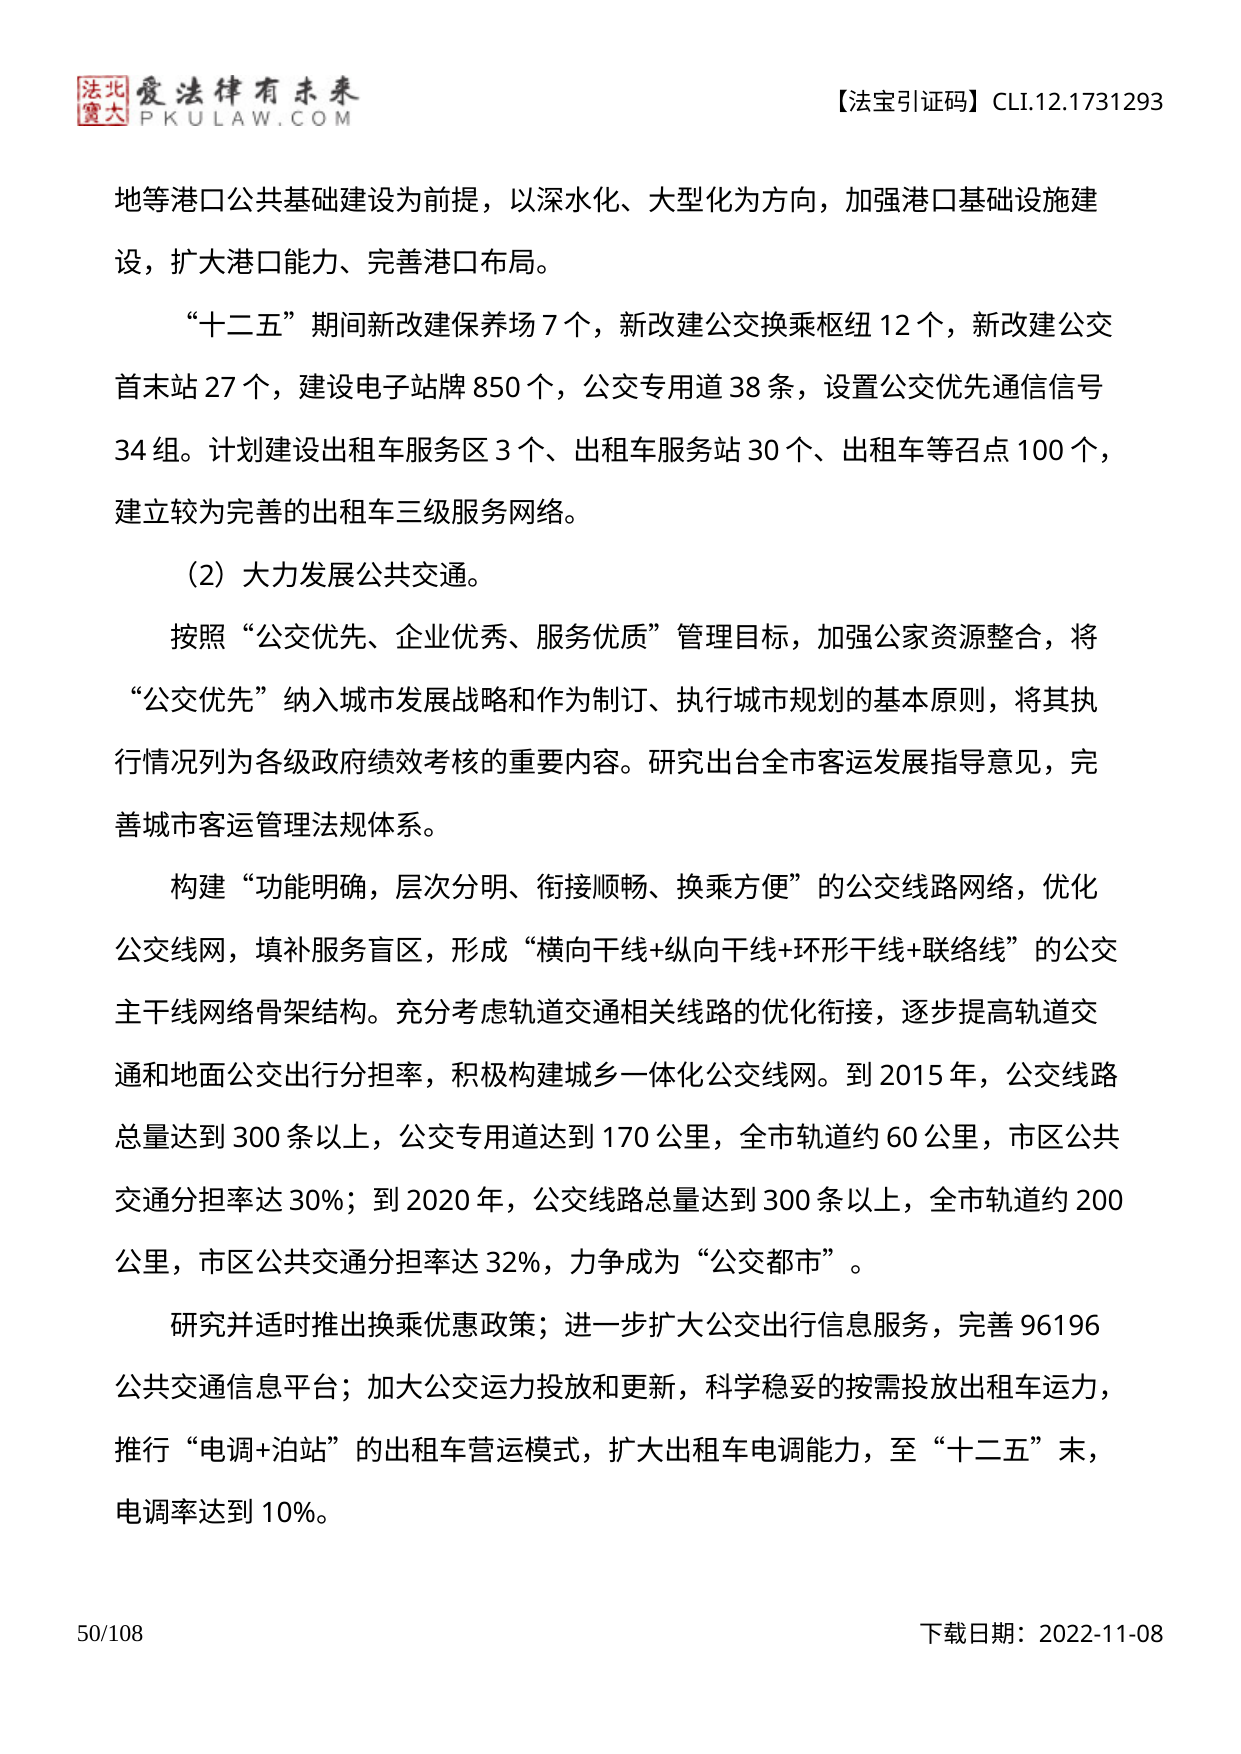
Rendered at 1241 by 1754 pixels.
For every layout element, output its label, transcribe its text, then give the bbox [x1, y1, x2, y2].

text （2）大力发展公共交通。 [114, 531, 1126, 593]
text 构建“功能明确，层次分明、衔接顺畅、换乘方便”的公交线路网络，优化公交线网，填补服务盲区，形成“横向干线+纵向干线+环形干线+联络线”的公交主干线网络骨架结构。充分考虑轨道交通相关线路的优化衔接，逐步提高轨道交通和地面公交出行分担率，积极构建城乡一体化公交线网。到2015年，公交线路总量达到300条以上，公交专用道达到170公里，全市轨道约60公里，市区公共交通分担率达30%；到2020年，公交线路总量达到300条以上，全市轨道约200公里，市区公共交通分担率达32%，力争成为“公交都市”。 [114, 843, 1126, 1281]
picture [76, 75, 361, 126]
text 研究并适时推出换乘优惠政策；进一步扩大公交出行信息服务，完善96196公共交通信息平台；加大公交运力投放和更新，科学稳妥的按需投放出租车运力，推行“电调+泊站”的出租车营运模式，扩大出租车电调能力，至“十二五”末，电调率达到10%。 [114, 1281, 1126, 1531]
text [114, 156, 1126, 281]
text 按照“公交优先、企业优秀、服务优质”管理目标，加强公家资源整合，将“公交优先”纳入城市发展战略和作为制订、执行城市规划的基本原则，将其执行情况列为各级政府绩效考核的重要内容。研究出台全市客运发展指导意见，完善城市客运管理法规体系。 [114, 593, 1126, 843]
text “十二五”期间新改建保养场7个，新改建公交换乘枢纽12个，新改建公交首末站27个，建设电子站牌850个，公交专用道38条，设置公交优先通信信号34组。计划建设出租车服务区3个、出租车服务站30个、出租车等召点100个，建立较为完善的出租车三级服务网络。 [114, 281, 1126, 531]
